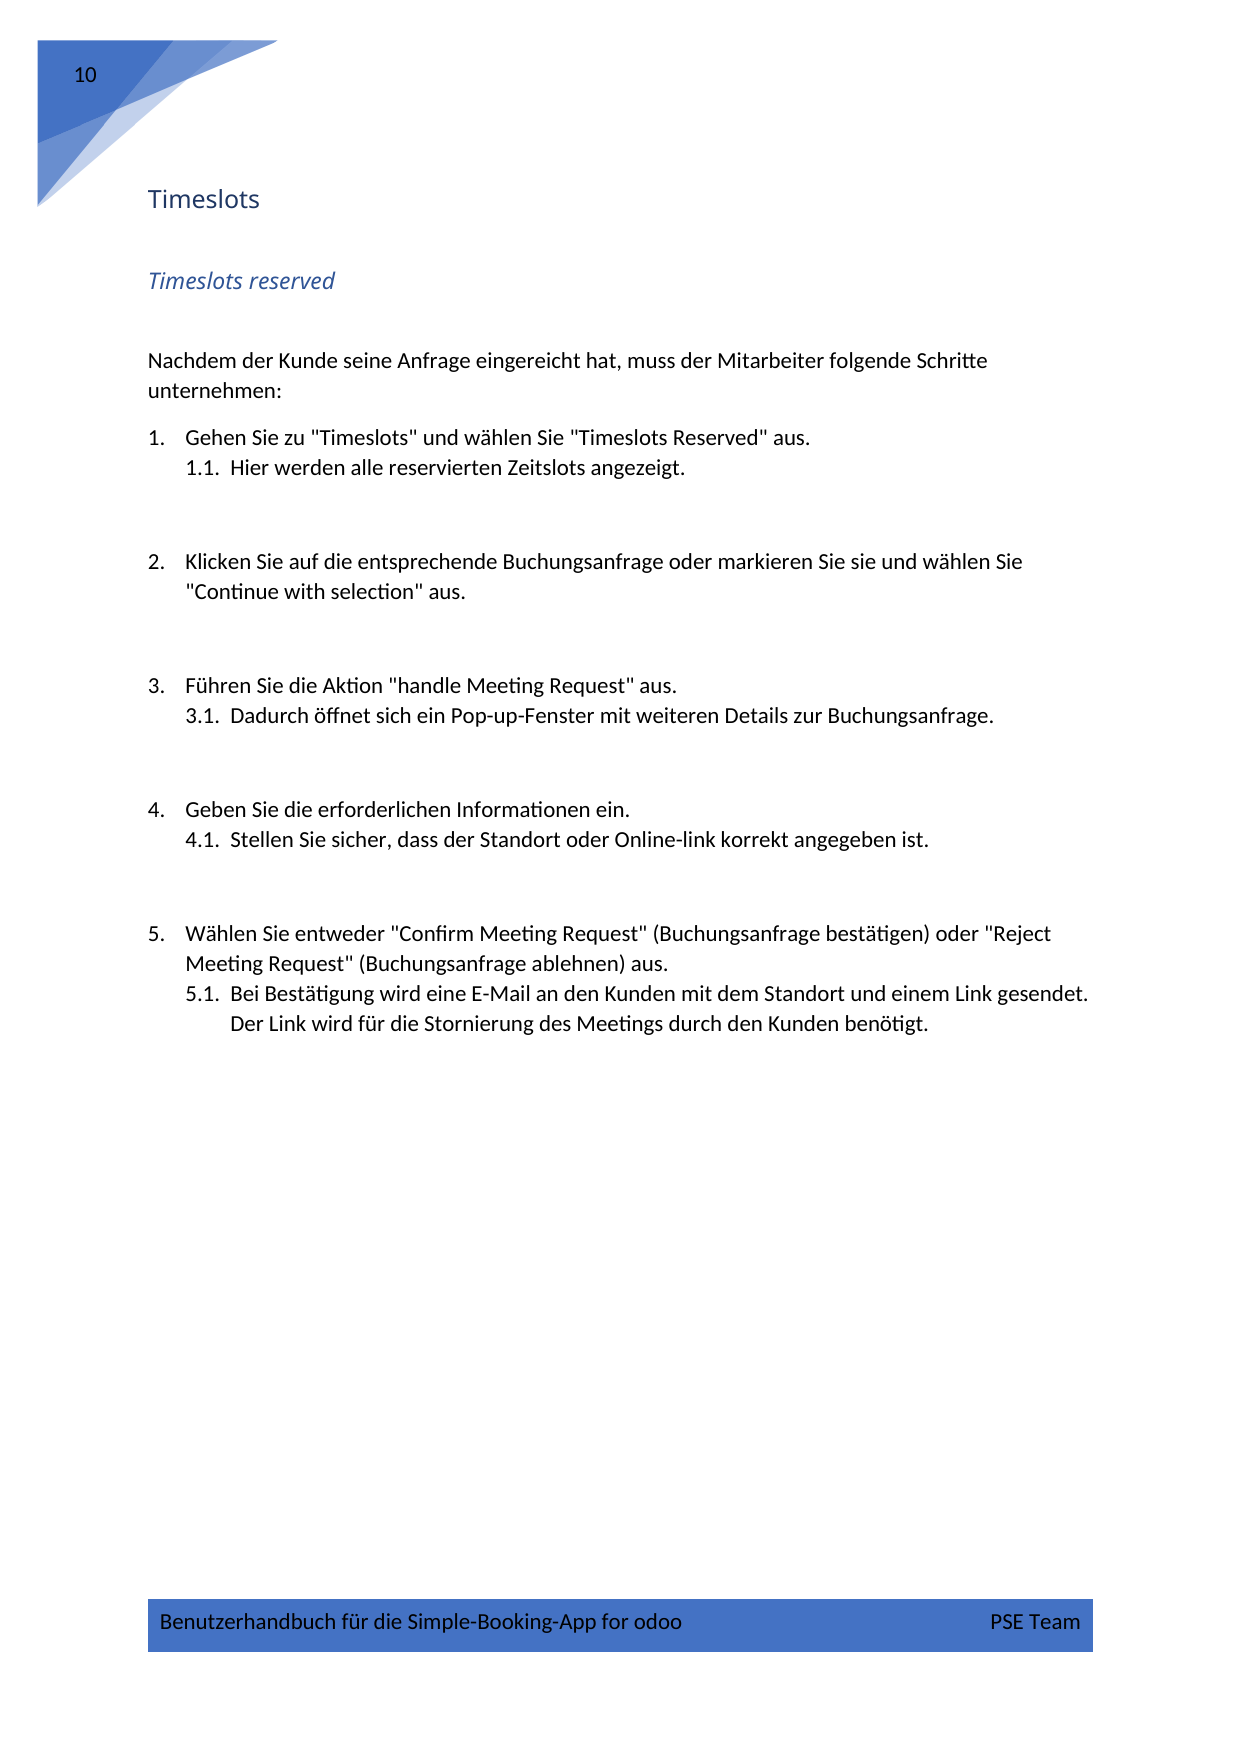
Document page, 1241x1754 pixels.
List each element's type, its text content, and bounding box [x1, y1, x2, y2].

list Dadurch öffnet sich ein Pop-up-Fenster mit weiteren Details zur Buchungsanfrage. [185, 701, 1093, 729]
list Geben Sie die erforderlichen Informationen ein. [148, 795, 1093, 823]
list Hier werden alle reservierten Zeitslots angezeigt. [185, 453, 1093, 481]
text Nachdem der Kunde seine Anfrage eingereicht hat, muss der Mitarbeiter folgende Schritte unternehmen: [148, 346, 1093, 404]
subtitle Timeslots [148, 181, 1093, 216]
list Wählen Sie entweder "Confirm Meeting Request" (Buchungsanfrage bestätigen) oder "Reject Meeting Request" (Buchungsanfrage ablehnen) aus. [148, 919, 1093, 977]
subtitle Timeslots reserved [148, 265, 1093, 296]
list Gehen Sie zu "Timeslots" und wählen Sie "Timeslots Reserved" aus. [148, 423, 1093, 451]
list Führen Sie die Aktion "handle Meeting Request" aus. [148, 671, 1093, 699]
list Klicken Sie auf die entsprechende Buchungsanfrage oder markieren Sie sie und wählen Sie "Continue with selection" aus. [148, 547, 1093, 605]
list Bei Bestätigung wird eine E-Mail an den Kunden mit dem Standort und einem Link gesendet. Der Link wird für die Stornierung des Meetings durch den Kunden benötigt. [185, 979, 1093, 1037]
list Stellen Sie sicher, dass der Standort oder Online-link korrekt angegeben ist. [185, 825, 1093, 853]
picture [37, 40, 279, 209]
